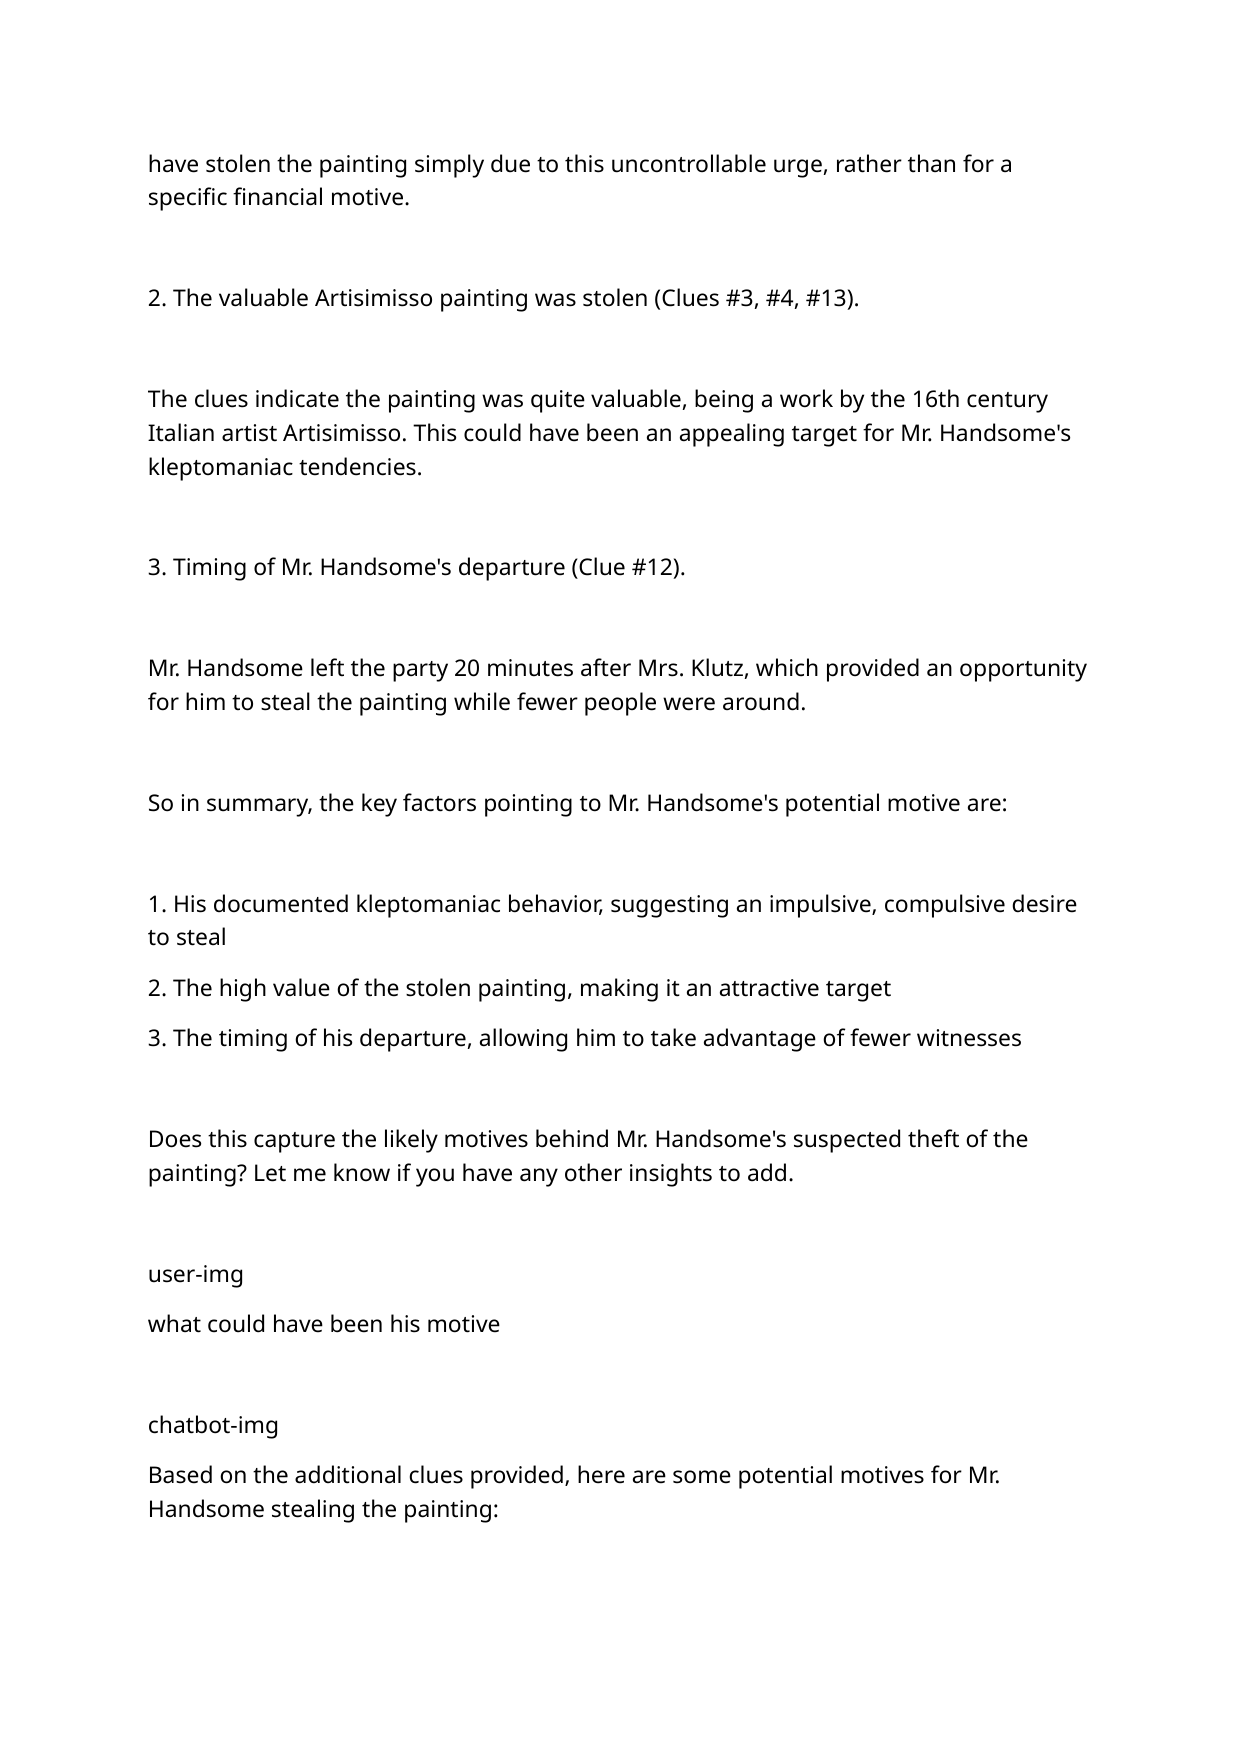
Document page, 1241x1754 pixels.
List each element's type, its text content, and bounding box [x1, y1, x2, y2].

text Based on the additional clues provided, here are some potential motives for Mr. Handsome stealing the painting: [148, 1459, 1093, 1524]
text The clues indicate the painting was quite valuable, being a work by the 16th century Italian artist Artisimisso. This could have been an appealing target for Mr. Handsome's kleptomaniac tendencies. [148, 383, 1093, 482]
text 1. His documented kleptomaniac behavior, suggesting an impulsive, compulsive desire to steal [148, 888, 1093, 953]
text what could have been his motive [148, 1308, 1093, 1339]
text 2. The high value of the stolen painting, making it an attractive target [148, 972, 1093, 1003]
text So in summary, the key factors pointing to Mr. Handsome's potential motive are: [148, 787, 1093, 818]
text user-img [148, 1258, 1093, 1289]
text Mr. Handsome left the party 20 minutes after Mrs. Klutz, which provided an opportunity for him to steal the painting while fewer people were around. [148, 652, 1093, 717]
text 2. The valuable Artisimisso painting was stolen (Clues #3, #4, #13). [148, 282, 1093, 313]
text 3. Timing of Mr. Handsome's departure (Clue #12). [148, 551, 1093, 583]
text Does this capture the likely motives behind Mr. Handsome's suspected theft of the painting? Let me know if you have any other insights to add. [148, 1123, 1093, 1188]
text chatbot-img [148, 1409, 1093, 1440]
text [148, 148, 1093, 213]
text 3. The timing of his departure, allowing him to take advantage of fewer witnesses [148, 1022, 1093, 1053]
